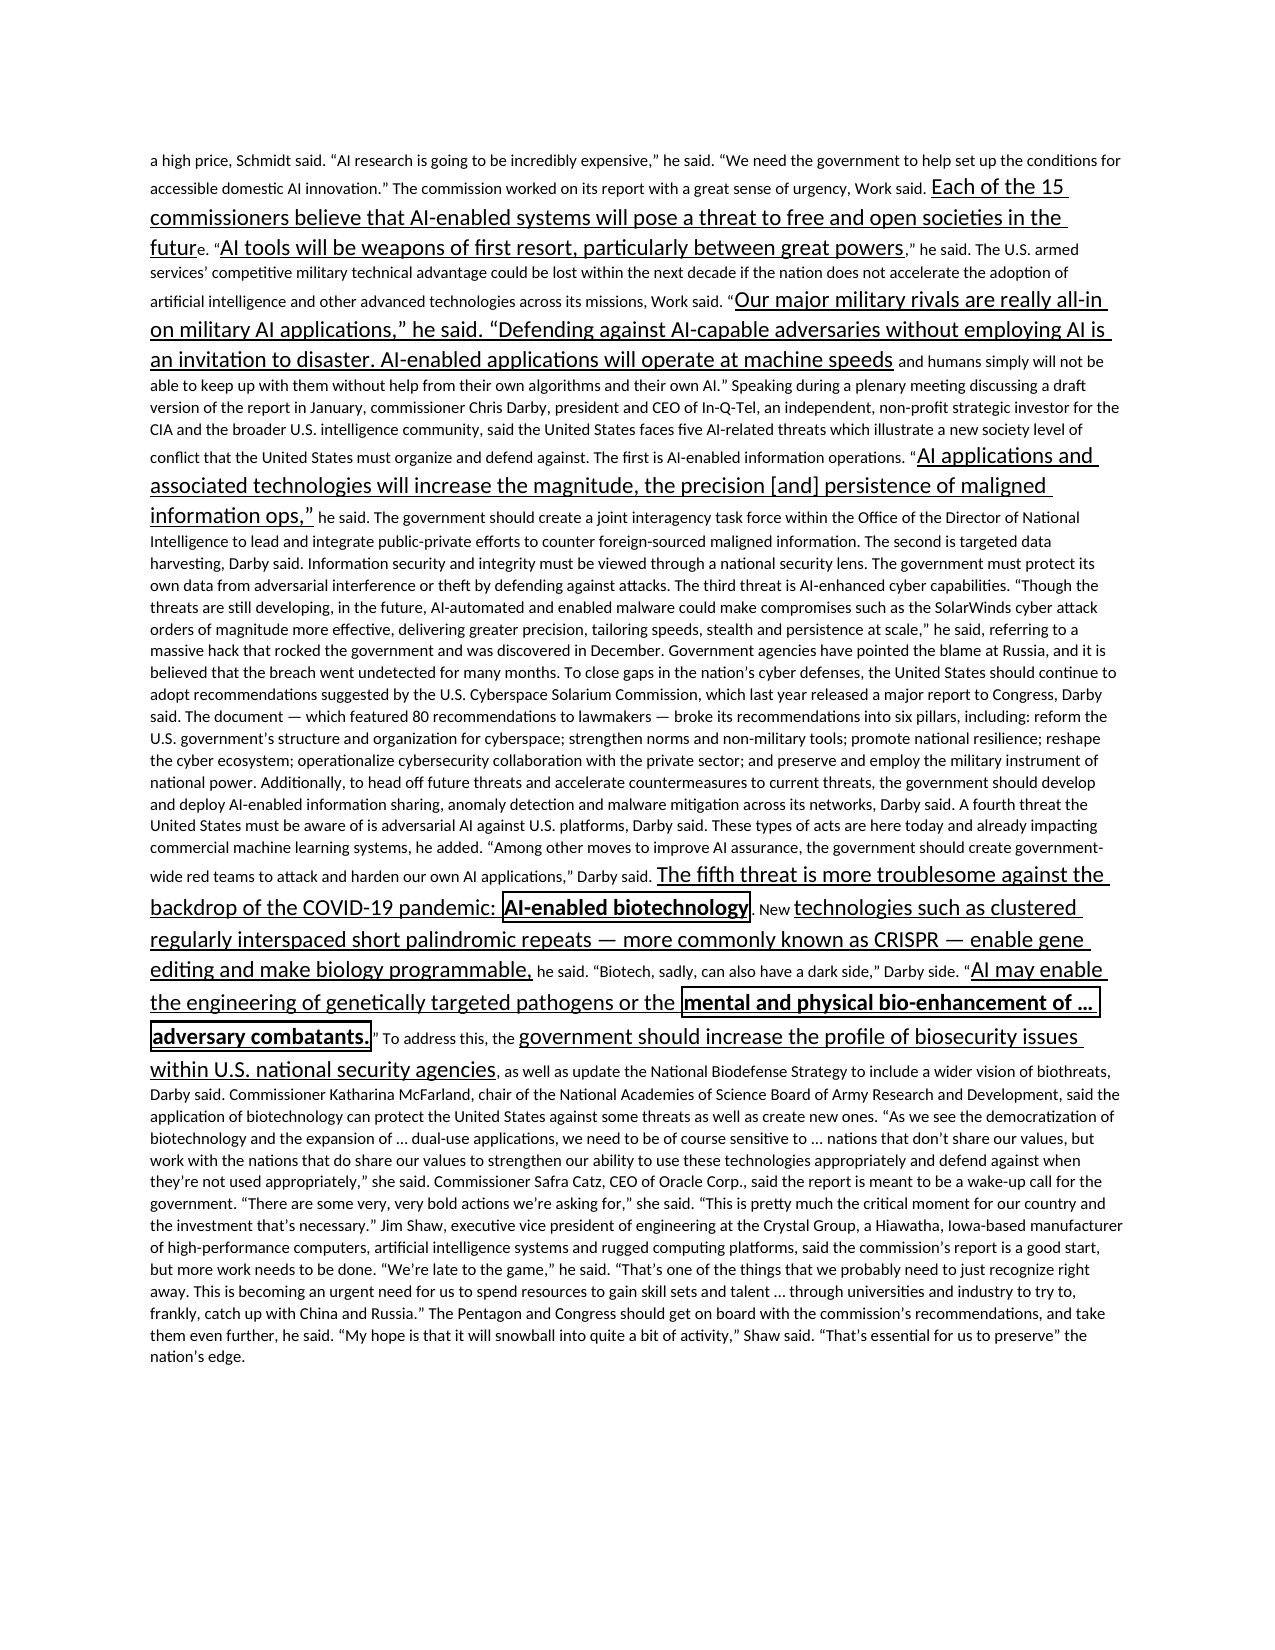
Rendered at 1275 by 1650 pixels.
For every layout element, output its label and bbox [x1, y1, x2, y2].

text [150, 150, 1125, 1367]
